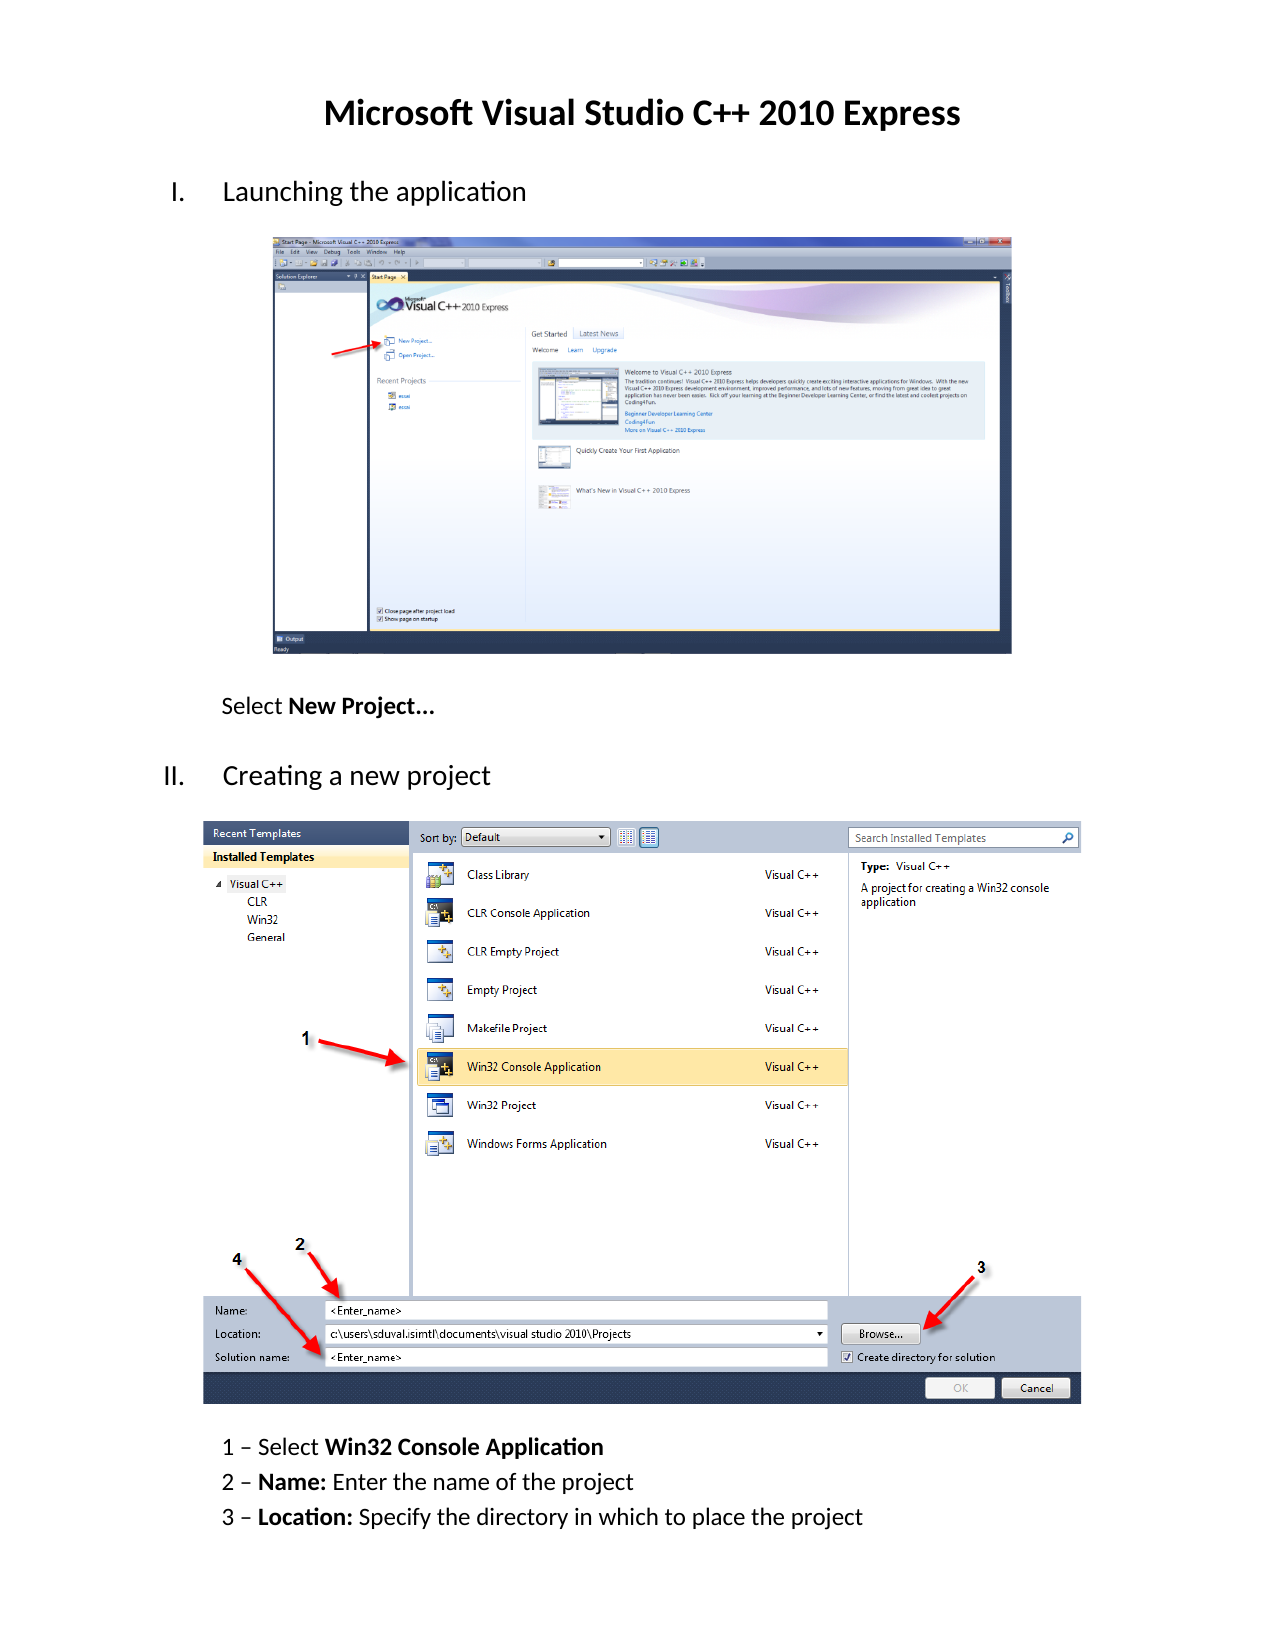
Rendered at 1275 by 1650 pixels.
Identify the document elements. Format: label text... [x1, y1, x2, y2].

text 1 – Select Win32 Console Application [148, 1431, 1137, 1461]
picture [272, 237, 1012, 654]
text Select New Project... [148, 690, 1137, 721]
text 3 – Location: Specify the directory in which to place the project [148, 1501, 1137, 1531]
picture [203, 821, 1082, 1404]
list Creating a new project [185, 757, 1137, 793]
list Launching the application [185, 173, 1137, 209]
text 2 – Name: Enter the name of the project [148, 1466, 1137, 1496]
text Microsoft Visual Studio C++ 2010 Express [148, 89, 1137, 134]
